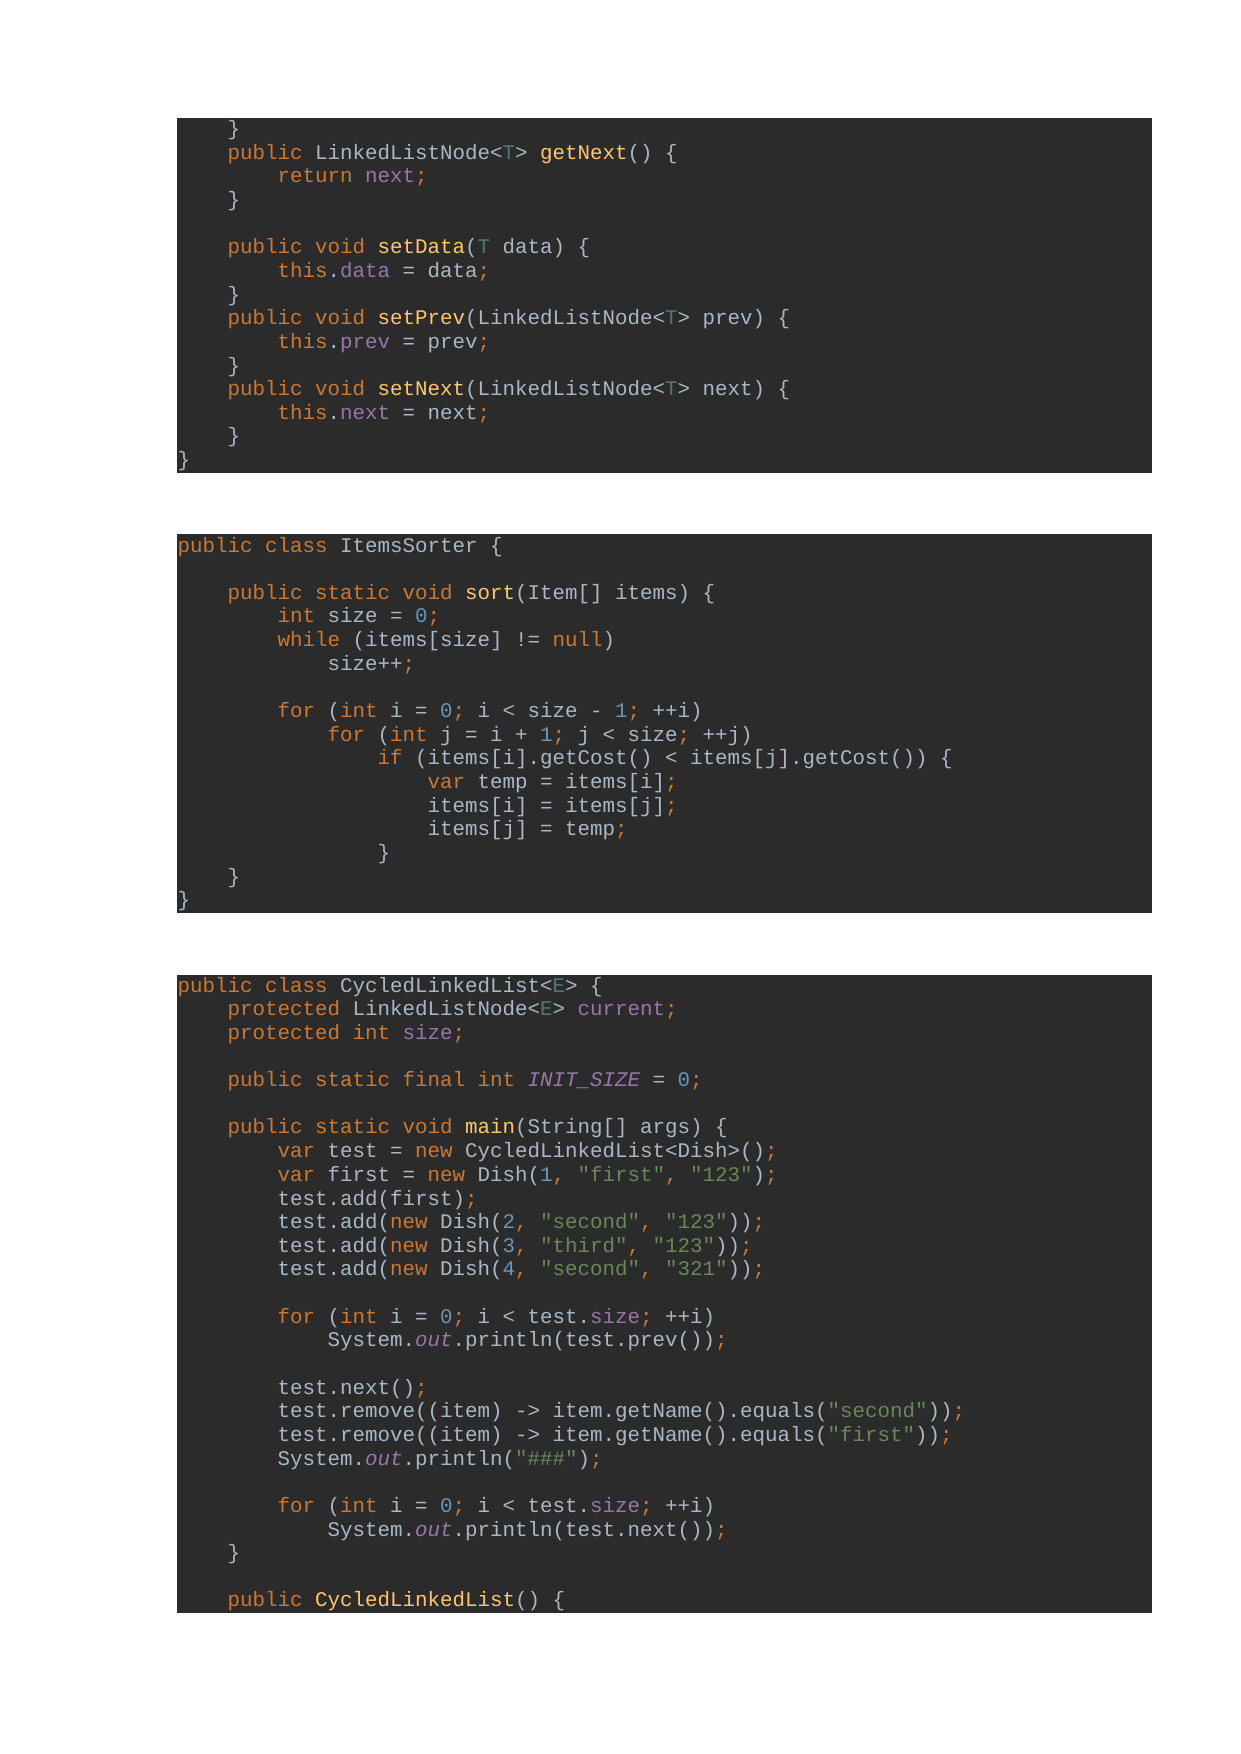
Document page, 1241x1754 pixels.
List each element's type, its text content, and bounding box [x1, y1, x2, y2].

text public class ItemsSorter { public static void sort(Item[] items) { int size = 0; while (items[size] != null) size++; for (int i = 0; i < size - 1; ++i) for (int j = i + 1; j < size; ++j) if (items[i].getCost() < items[j].getCost()) { var temp = items[i]; items[i] = items[j]; items[j] = temp; } } } [177, 534, 1152, 913]
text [177, 975, 1152, 1613]
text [177, 118, 1152, 473]
